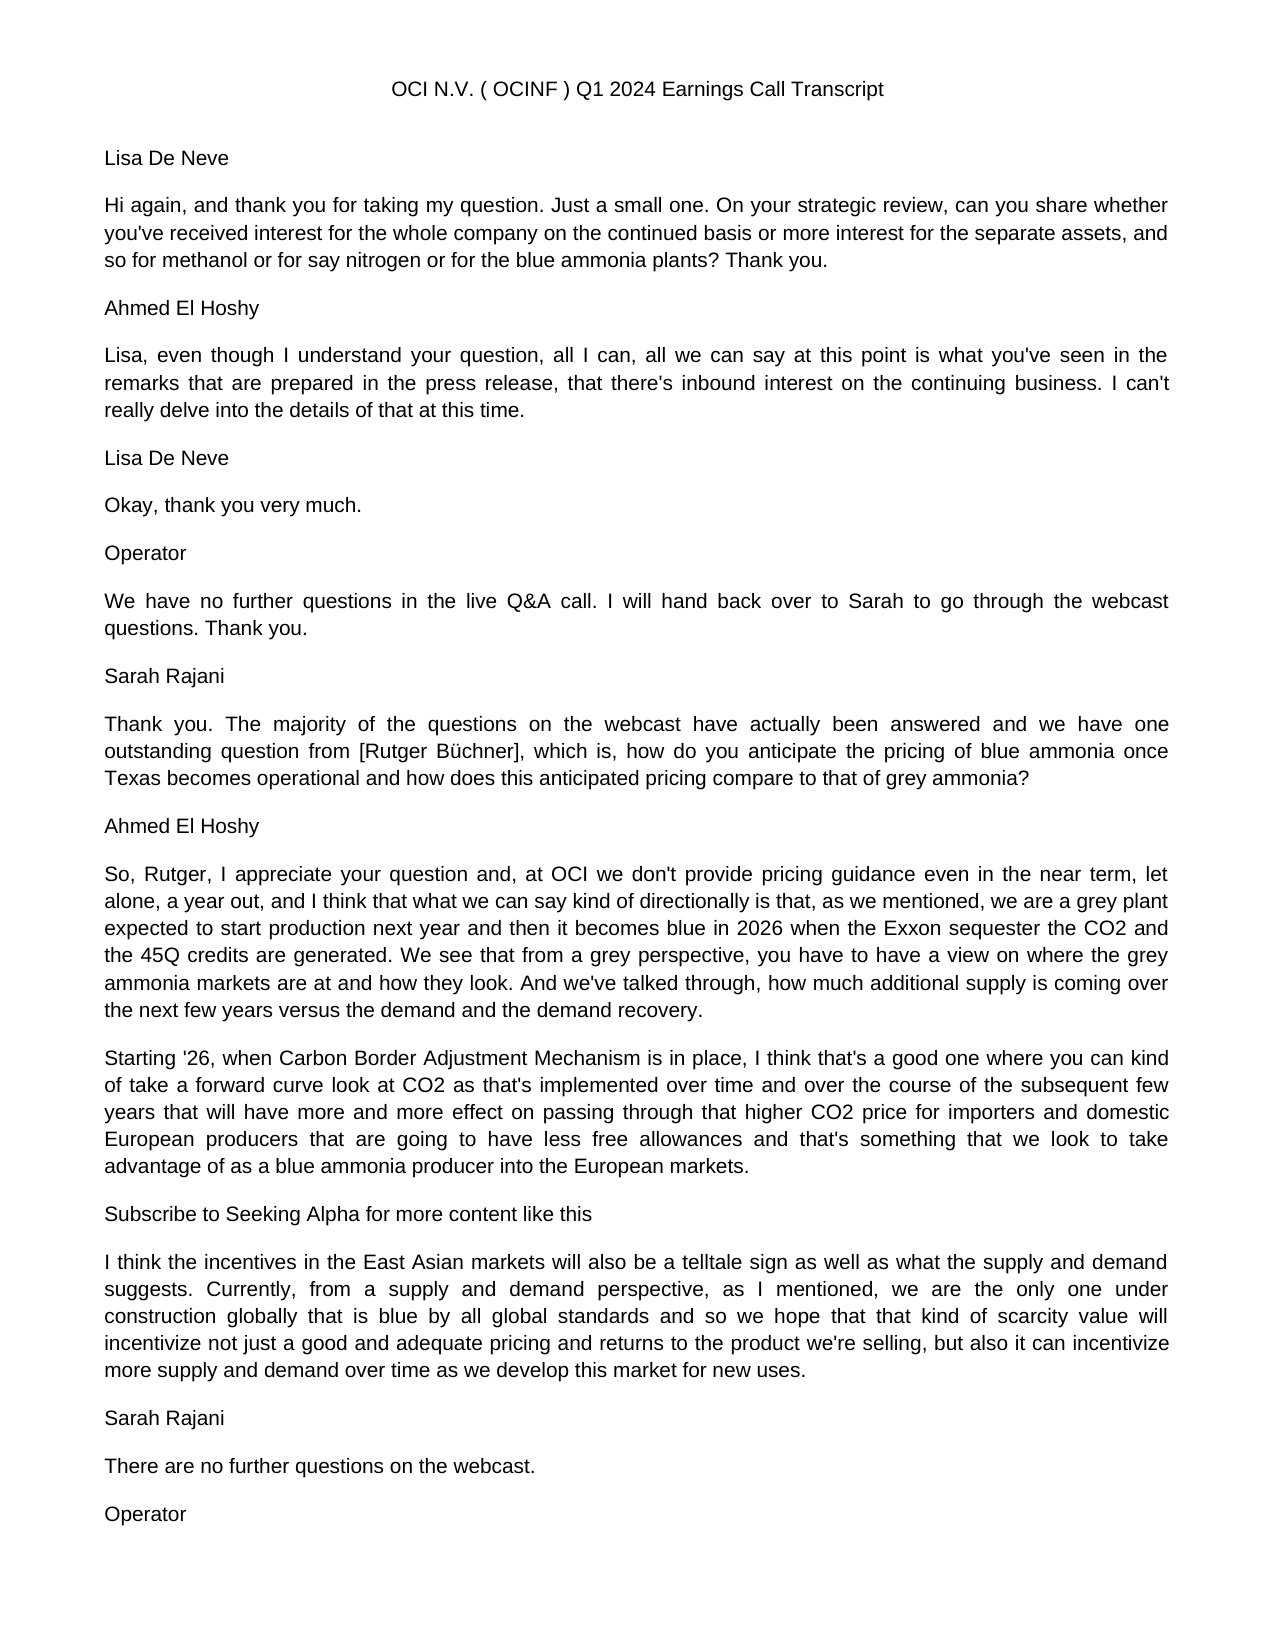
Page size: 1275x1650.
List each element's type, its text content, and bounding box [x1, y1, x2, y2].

text Hi again, and thank you for taking my question. Just a small one. On your strategic review, can you share whether you've received interest for the whole company on the continued basis or more interest for the separate assets, and so for methanol or for say nitrogen or for the blue ammonia plants? Thank you. [104, 190, 1171, 271]
text Sarah Rajani [104, 661, 1171, 688]
text There are no further questions on the webcast. [104, 1451, 1171, 1478]
text Thank you. The majority of the questions on the webcast have actually been answered and we have one outstanding question from [Rutger Büchner], which is, how do you anticipate the pricing of blue ammonia once Texas becomes operational and how does this anticipated pricing compare to that of grey ammonia? [104, 709, 1171, 790]
text Subscribe to Seeking Alpha for more content like this [104, 1198, 1171, 1226]
text Starting '26, when Carbon Border Adjustment Mechanism is in place, I think that's a good one where you can kind of take a forward curve look at CO2 as that's implemented over time and over the course of the subsequent few years that will have more and more effect on passing through that higher CO2 price for importers and domestic European producers that are going to have less free allowances and that's something that we look to take advantage of as a blue ammonia producer into the European markets. [104, 1042, 1171, 1178]
text I think the incentives in the East Asian markets will also be a telltale sign as well as what the supply and demand suggests. Currently, from a supply and demand perspective, as I mentioned, we are the only one under construction globally that is blue by all global standards and so we hope that that kind of scarcity value will incentivize not just a good and adequate pricing and returns to the product we're selling, but also it can incentivize more supply and demand over time as we develop this market for new uses. [104, 1246, 1171, 1382]
text Sarah Rajani [104, 1403, 1171, 1430]
text So, Rutger, I appreciate your question and, at OCI we don't provide pricing guidance even in the near term, let alone, a year out, and I think that what we can say kind of directionally is that, as we mentioned, we are a grey plant expected to start production next year and then it becomes blue in 2026 when the Exxon sequester the CO2 and the 45Q credits are generated. We see that from a grey perspective, you have to have a view on where the grey ammonia markets are at and how they look. And we've talked through, how much additional supply is coming over the next few years versus the demand and the demand recovery. [104, 859, 1171, 1021]
text Operator [104, 538, 1171, 565]
text Lisa De Neve [104, 442, 1171, 469]
text Ahmed El Hoshy [104, 811, 1171, 838]
text We have no further questions in the live Q&A call. I will hand back over to Sarah to go through the webcast questions. Thank you. [104, 586, 1171, 640]
text Lisa, even though I understand your question, all I can, all we can say at this point is what you've seen in the remarks that are prepared in the press release, that there's inbound interest on the continuing business. I can't really delve into the details of that at this time. [104, 340, 1171, 421]
text Lisa De Neve [104, 142, 1171, 169]
text Ahmed El Hoshy [104, 292, 1171, 319]
text Operator [104, 1498, 1171, 1526]
text Okay, thank you very much. [104, 490, 1171, 517]
